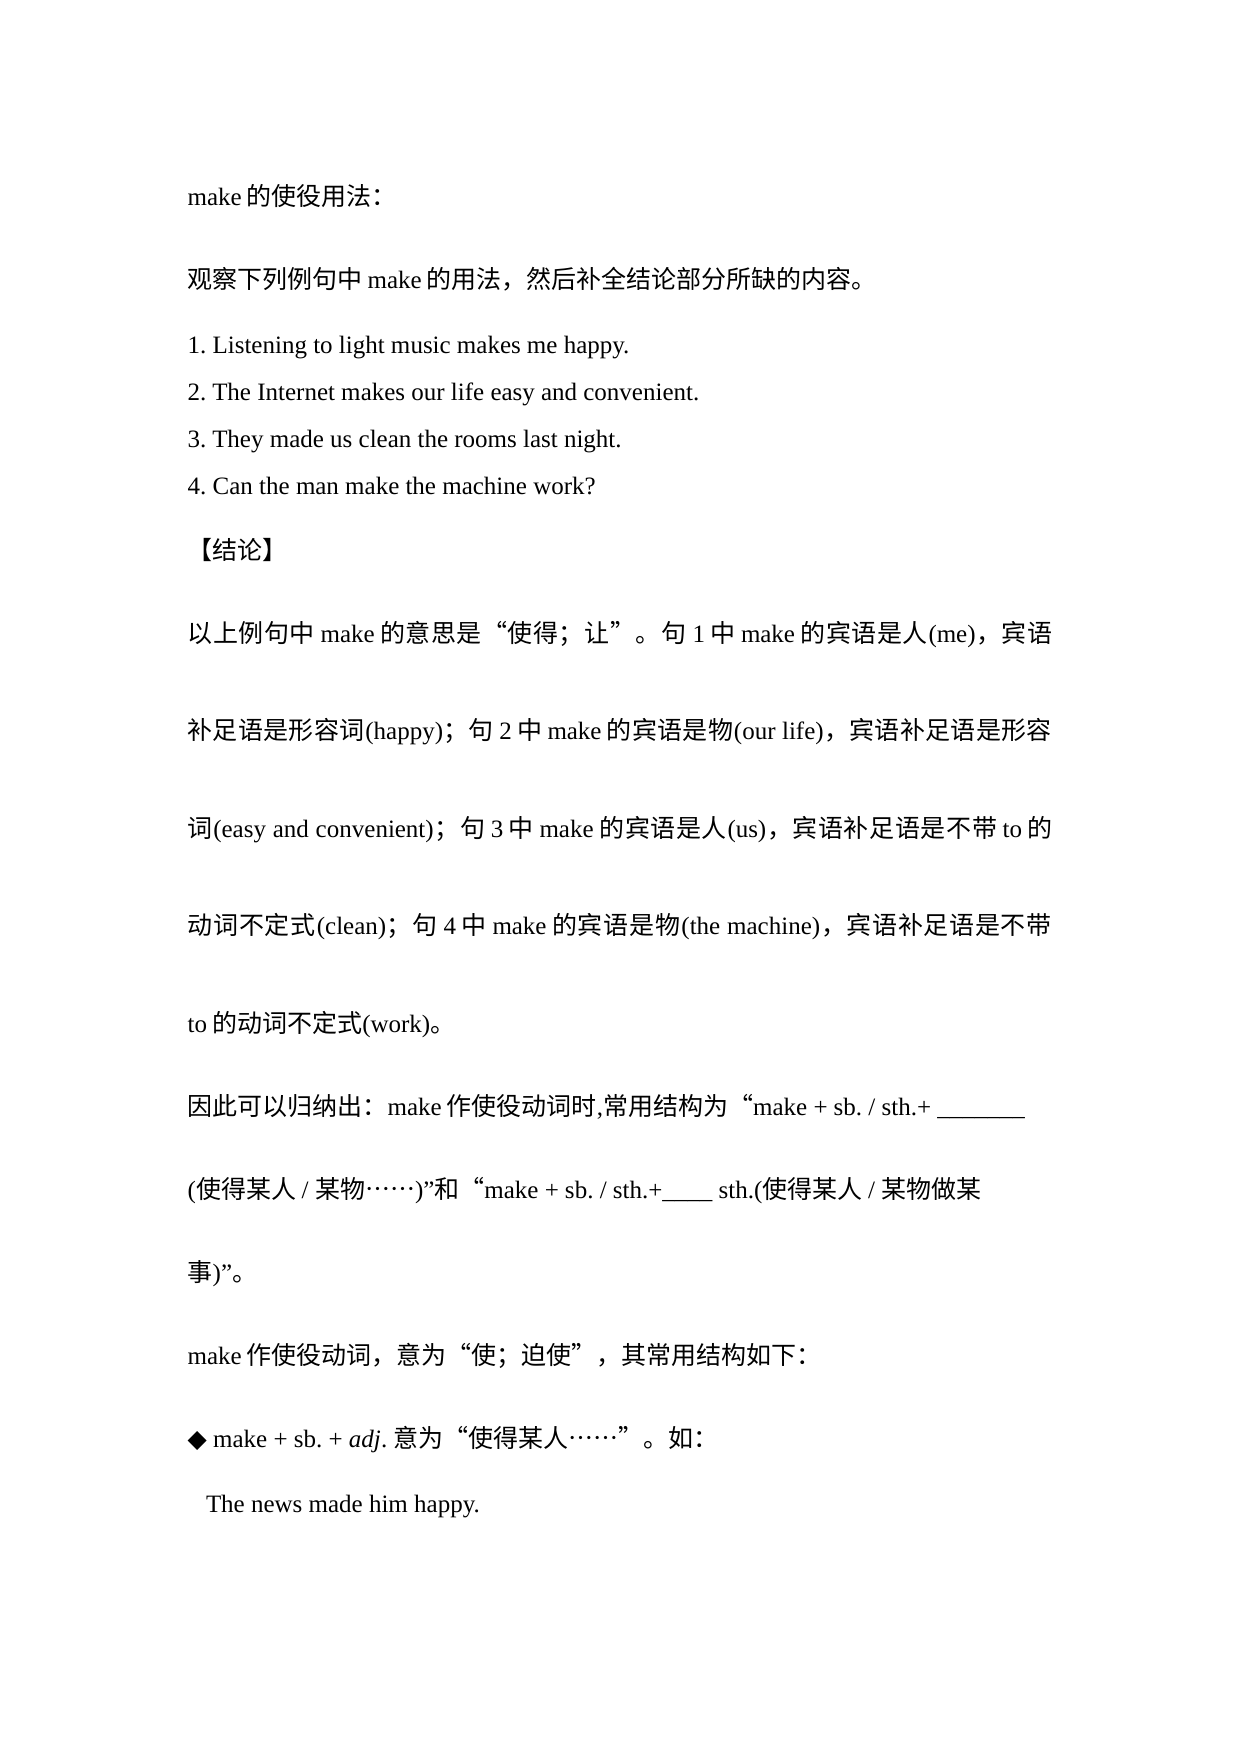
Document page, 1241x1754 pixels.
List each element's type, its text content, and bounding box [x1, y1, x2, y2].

text 3. They made us clean the rooms last night. [187, 422, 1053, 454]
text 因此可以归纳出：make作使役动词时,常用结构为“make + sb. / sth.+ _______ [187, 1072, 1053, 1137]
text 【结论】 [187, 516, 1053, 581]
text make作使役动词，意为“使；迫使”，其常用结构如下： [187, 1321, 1053, 1386]
text make的使役用法： [187, 162, 1053, 227]
text The news made him happy. [187, 1488, 1053, 1520]
text 2. The Internet makes our life easy and convenient. [187, 375, 1053, 408]
text (使得某人 / 某物……)”和“make + sb. / sth.+____ sth.(使得某人 / 某物做某 [187, 1155, 1053, 1220]
text ◆ make + sb. + adj. 意为“使得某人……”。如： [187, 1404, 1053, 1469]
text 观察下列例句中make的用法，然后补全结论部分所缺的内容。 [187, 245, 1053, 310]
text 事)”。 [187, 1238, 1053, 1303]
text 1. Listening to light music makes me happy. [187, 328, 1053, 361]
text 4. Can the man make the machine work? [187, 469, 1053, 501]
text 以上例句中make的意思是“使得；让”。句1中make的宾语是人(me)，宾语补足语是形容词(happy)；句2中make的宾语是物(our life)，宾语补足语是形容词(easy and convenient)；句3中make的宾语是人(us)，宾语补足语是不带to的动词不定式(clean)；句4中make的宾语是物(the machine)，宾语补足语是不带to的动词不定式(work)。 [187, 599, 1053, 1054]
